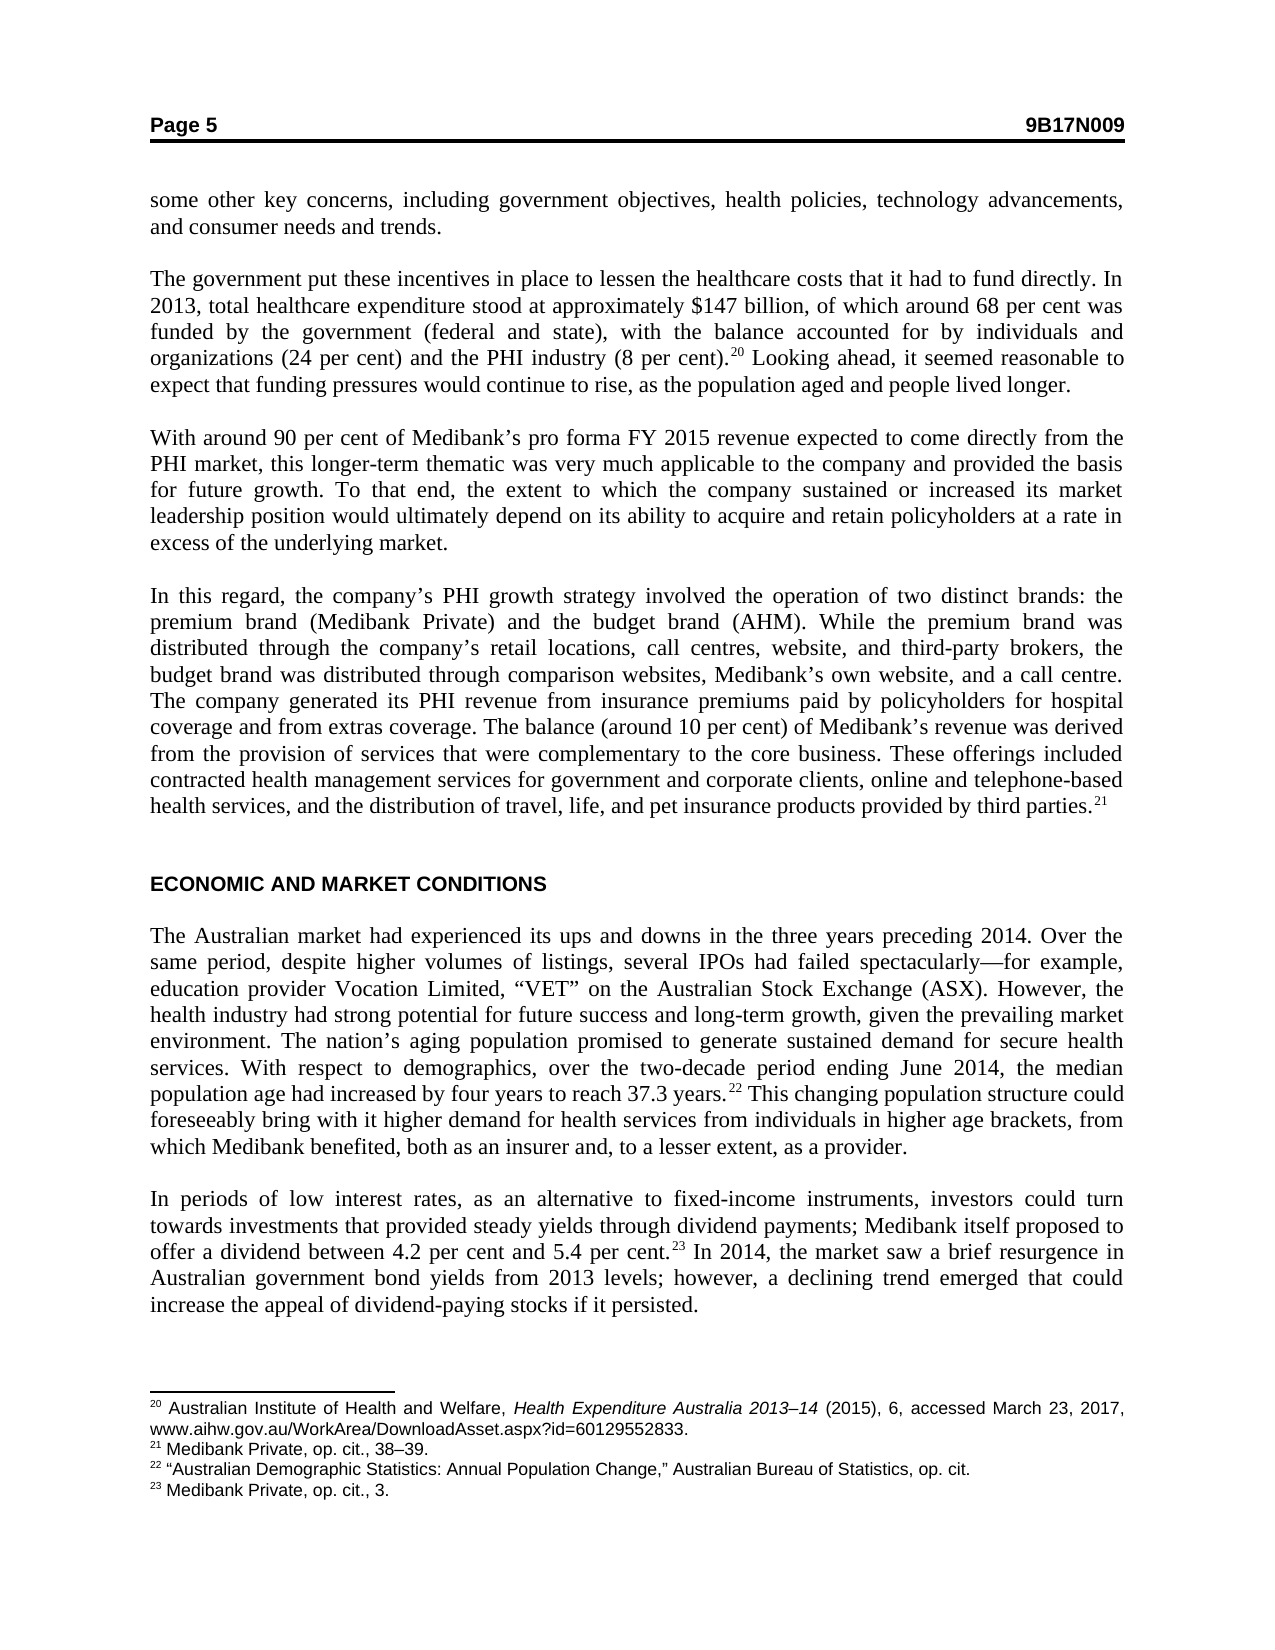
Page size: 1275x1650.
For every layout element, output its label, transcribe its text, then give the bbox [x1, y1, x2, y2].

text The government put these incentives in place to lessen the healthcare costs that it had to fund directly. In 2013, total healthcare expenditure stood at approximately $147 billion, of which around 68 per cent was funded by the government (federal and state), with the balance accounted for by individuals and organizations (24 per cent) and the PHI industry (8 per cent). Looking ahead, it seemed reasonable to expect that funding pressures would continue to rise, as the population aged and people lived longer. [150, 265, 1125, 397]
text Economic and MArket conditions [150, 872, 1125, 896]
text With around 90 per cent of Medibank’s pro forma FY 2015 revenue expected to come directly from the PHI market, this longer-term thematic was very much applicable to the company and provided the basis for future growth. To that end, the extent to which the company sustained or increased its market leadership position would ultimately depend on its ability to acquire and retain policyholders at a rate in excess of the underlying market. [150, 423, 1125, 555]
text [150, 186, 1125, 239]
text In periods of low interest rates, as an alternative to fixed-income instruments, investors could turn towards investments that provided steady yields through dividend payments; Medibank itself proposed to offer a dividend between 4.2 per cent and 5.4 per cent. In 2014, the market saw a brief resurgence in Australian government bond yields from 2013 levels; however, a declining trend emerged that could increase the appeal of dividend-paying stocks if it persisted. [150, 1185, 1125, 1317]
text In this regard, the company’s PHI growth strategy involved the operation of two distinct brands: the premium brand (Medibank Private) and the budget brand (AHM). While the premium brand was distributed through the company’s retail locations, call centres, website, and third-party brokers, the budget brand was distributed through comparison websites, Medibank’s own website, and a call centre. The company generated its PHI revenue from insurance premiums paid by policyholders for hospital coverage and from extras coverage. The balance (around 10 per cent) of Medibank’s revenue was derived from the provision of services that were complementary to the core business. These offerings included contracted health management services for government and corporate clients, online and telephone-based health services, and the distribution of travel, life, and pet insurance products provided by third parties. [150, 582, 1125, 819]
text The Australian market had experienced its ups and downs in the three years preceding 2014. Over the same period, despite higher volumes of listings, several IPOs had failed spectacularly—for example, education provider Vocation Limited, “VET” on the Australian Stock Exchange (ASX). However, the health industry had strong potential for future success and long-term growth, given the prevailing market environment. The nation’s aging population promised to generate sustained demand for secure health services. With respect to demographics, over the two-decade period ending June 2014, the median population age had increased by four years to reach 37.3 years. This changing population structure could foreseeably bring with it higher demand for health services from individuals in higher age brackets, from which Medibank benefited, both as an insurer and, to a lesser extent, as a provider. [150, 922, 1125, 1159]
